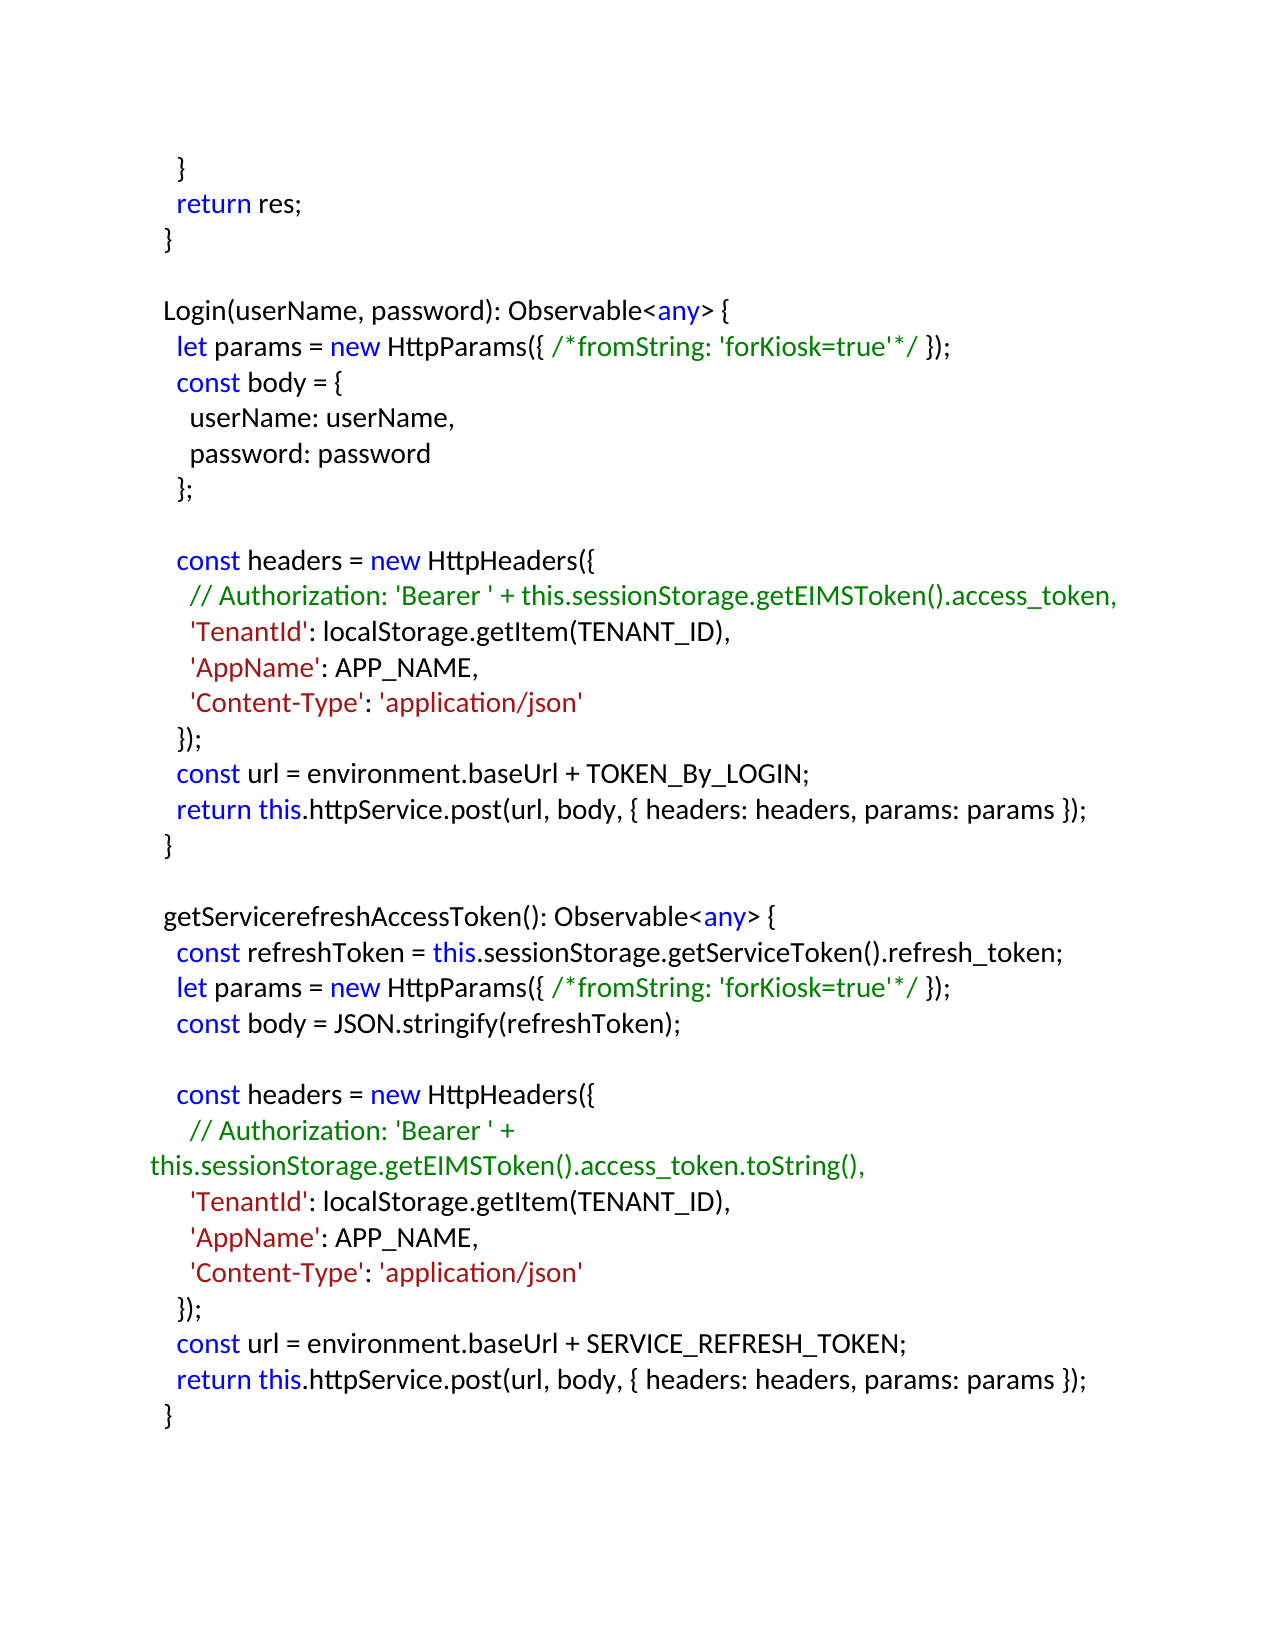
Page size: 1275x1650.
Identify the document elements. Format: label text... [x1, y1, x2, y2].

text let params = new HttpParams({ /*fromString: 'forKiosk=true'*/ }); [150, 328, 1125, 364]
text const url = environment.baseUrl + TOKEN_By_LOGIN; [150, 756, 1125, 791]
text 'Content-Type': 'application/json' [150, 684, 1125, 720]
text 'AppName': APP_NAME, [150, 649, 1125, 684]
text } [150, 827, 1125, 862]
text 'Content-Type': 'application/json' [150, 1254, 1125, 1290]
text const body = JSON.stringify(refreshToken); [150, 1005, 1125, 1041]
text // Authorization: 'Bearer ' + this.sessionStorage.getEIMSToken().access_token.toString(), [150, 1112, 1125, 1183]
text } [150, 150, 1125, 186]
text getServicerefreshAccessToken(): Observable<any> { [150, 898, 1125, 934]
text const headers = new HttpHeaders({ [150, 542, 1125, 577]
text }); [150, 1290, 1125, 1326]
text const headers = new HttpHeaders({ [150, 1076, 1125, 1112]
text }); [150, 720, 1125, 756]
text 'TenantId': localStorage.getItem(TENANT_ID), [150, 1183, 1125, 1219]
text password: password [150, 435, 1125, 471]
text // Authorization: 'Bearer ' + this.sessionStorage.getEIMSToken().access_token, [150, 577, 1125, 613]
text Login(userName, password): Observable<any> { [150, 292, 1125, 328]
text let params = new HttpParams({ /*fromString: 'forKiosk=true'*/ }); [150, 969, 1125, 1005]
text return this.httpService.post(url, body, { headers: headers, params: params }); [150, 1361, 1125, 1397]
text const body = { [150, 364, 1125, 399]
text return this.httpService.post(url, body, { headers: headers, params: params }); [150, 791, 1125, 827]
text const refreshToken = this.sessionStorage.getServiceToken().refresh_token; [150, 934, 1125, 969]
text const url = environment.baseUrl + SERVICE_REFRESH_TOKEN; [150, 1326, 1125, 1361]
text } [150, 221, 1125, 257]
text return res; [150, 186, 1125, 221]
text }; [150, 471, 1125, 506]
text 'TenantId': localStorage.getItem(TENANT_ID), [150, 613, 1125, 649]
text 'AppName': APP_NAME, [150, 1219, 1125, 1254]
text userName: userName, [150, 399, 1125, 435]
text } [150, 1397, 1125, 1432]
